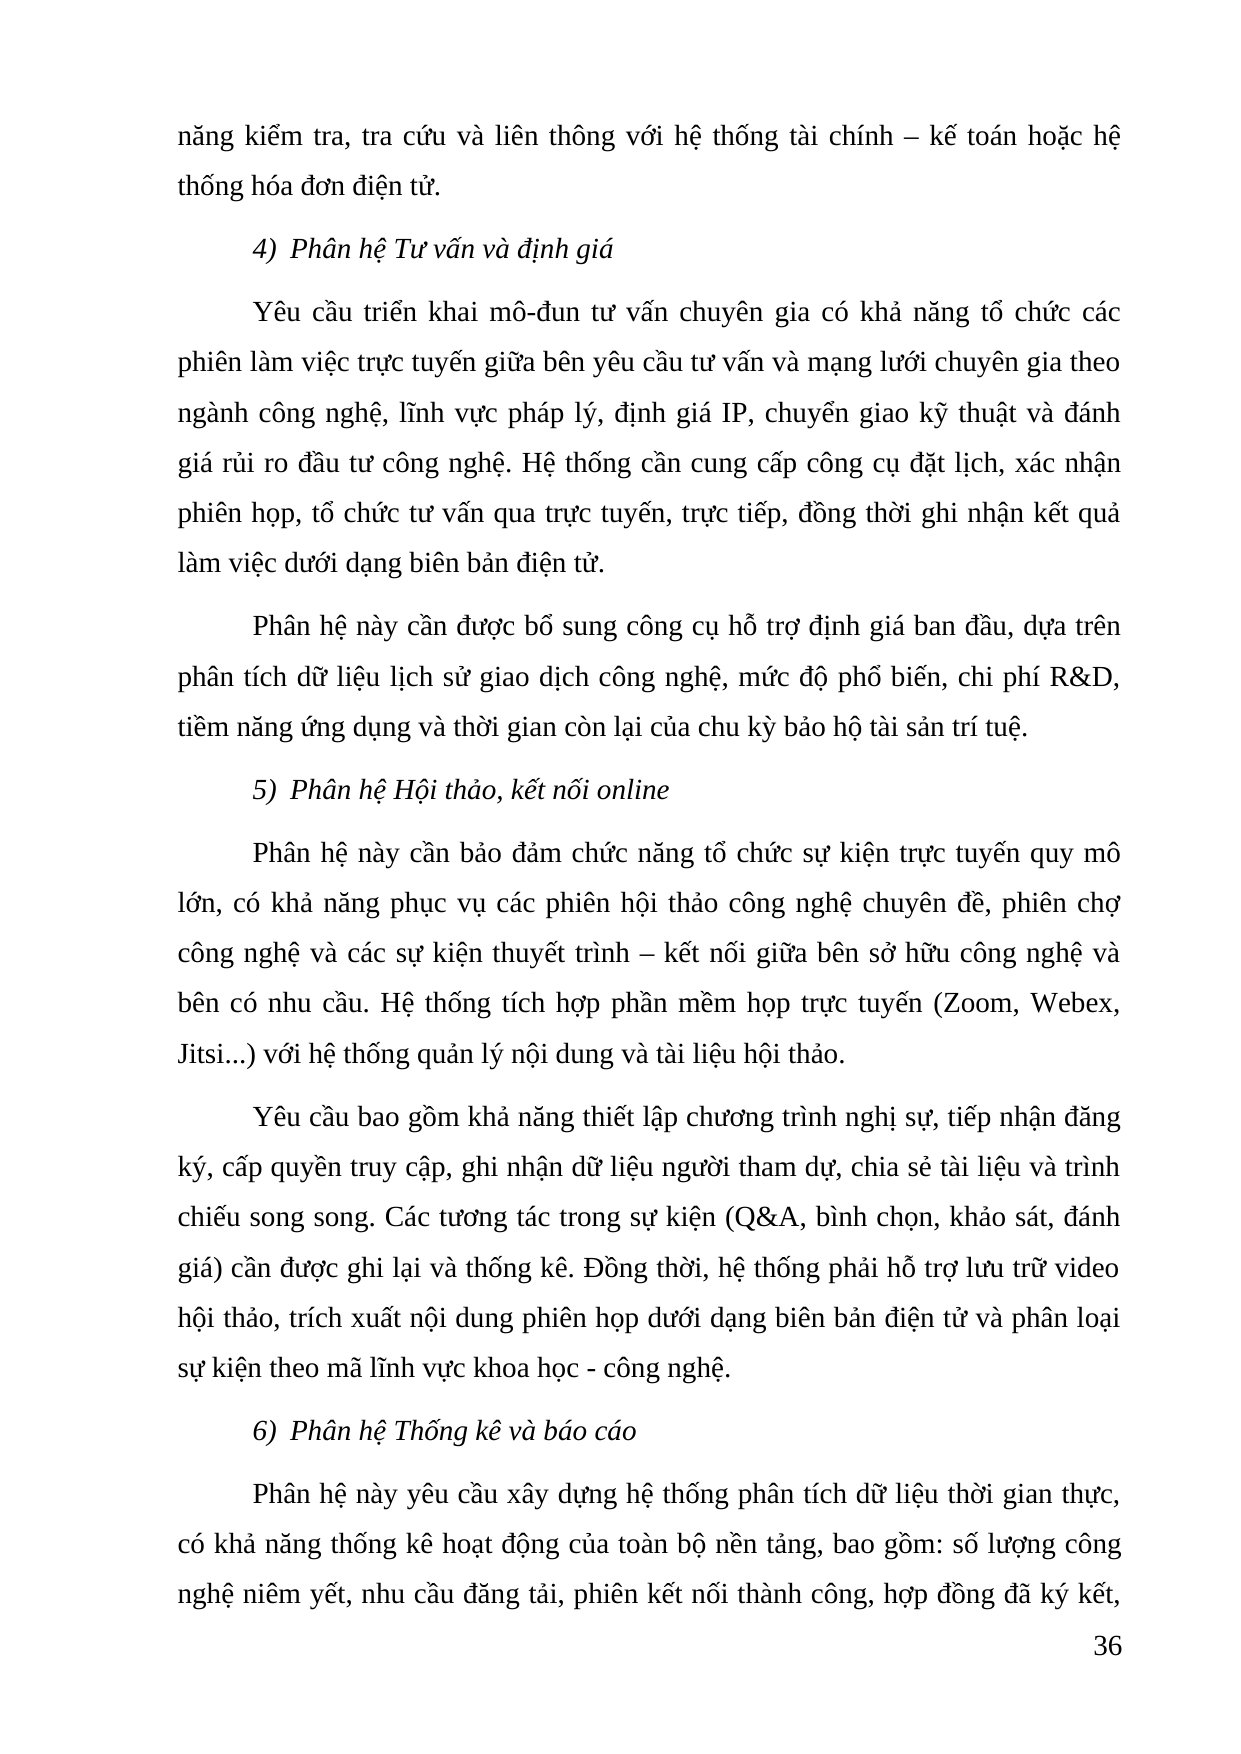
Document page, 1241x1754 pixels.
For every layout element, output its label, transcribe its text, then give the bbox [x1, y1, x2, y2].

text Phân hệ này cần được bổ sung công cụ hỗ trợ định giá ban đầu, dựa trên phân tích dữ liệu lịch sử giao dịch công nghệ, mức độ phổ biến, chi phí R&D, tiềm năng ứng dụng và thời gian còn lại của chu kỳ bảo hộ tài sản trí tuệ. [177, 608, 1122, 743]
text Phân hệ này cần bảo đảm chức năng tổ chức sự kiện trực tuyến quy mô lớn, có khả năng phục vụ các phiên hội thảo công nghệ chuyên đề, phiên chợ công nghệ và các sự kiện thuyết trình – kết nối giữa bên sở hữu công nghệ và bên có nhu cầu. Hệ thống tích hợp phần mềm họp trực tuyến (Zoom, Webex, Jitsi...) với hệ thống quản lý nội dung và tài liệu hội thảo. [177, 835, 1122, 1069]
subtitle Phân hệ Thống kê và báo cáo [252, 1413, 1122, 1447]
text Yêu cầu triển khai mô-đun tư vấn chuyên gia có khả năng tổ chức các phiên làm việc trực tuyến giữa bên yêu cầu tư vấn và mạng lưới chuyên gia theo ngành công nghệ, lĩnh vực pháp lý, định giá IP, chuyển giao kỹ thuật và đánh giá rủi ro đầu tư công nghệ. Hệ thống cần cung cấp công cụ đặt lịch, xác nhận phiên họp, tổ chức tư vấn qua trực tuyến, trực tiếp, đồng thời ghi nhận kết quả làm việc dưới dạng biên bản điện tử. [177, 294, 1122, 579]
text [177, 1476, 1122, 1610]
text Yêu cầu bao gồm khả năng thiết lập chương trình nghị sự, tiếp nhận đăng ký, cấp quyền truy cập, ghi nhận dữ liệu người tham dự, chia sẻ tài liệu và trình chiếu song song. Các tương tác trong sự kiện (Q&A, bình chọn, khảo sát, đánh giá) cần được ghi lại và thống kê. Đồng thời, hệ thống phải hỗ trợ lưu trữ video hội thảo, trích xuất nội dung phiên họp dưới dạng biên bản điện tử và phân loại sự kiện theo mã lĩnh vực khoa học - công nghệ. [177, 1099, 1122, 1384]
subtitle Phân hệ Hội thảo, kết nối online [252, 772, 1122, 805]
subtitle Phân hệ Tư vấn và định giá [252, 231, 1122, 265]
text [177, 118, 1122, 202]
